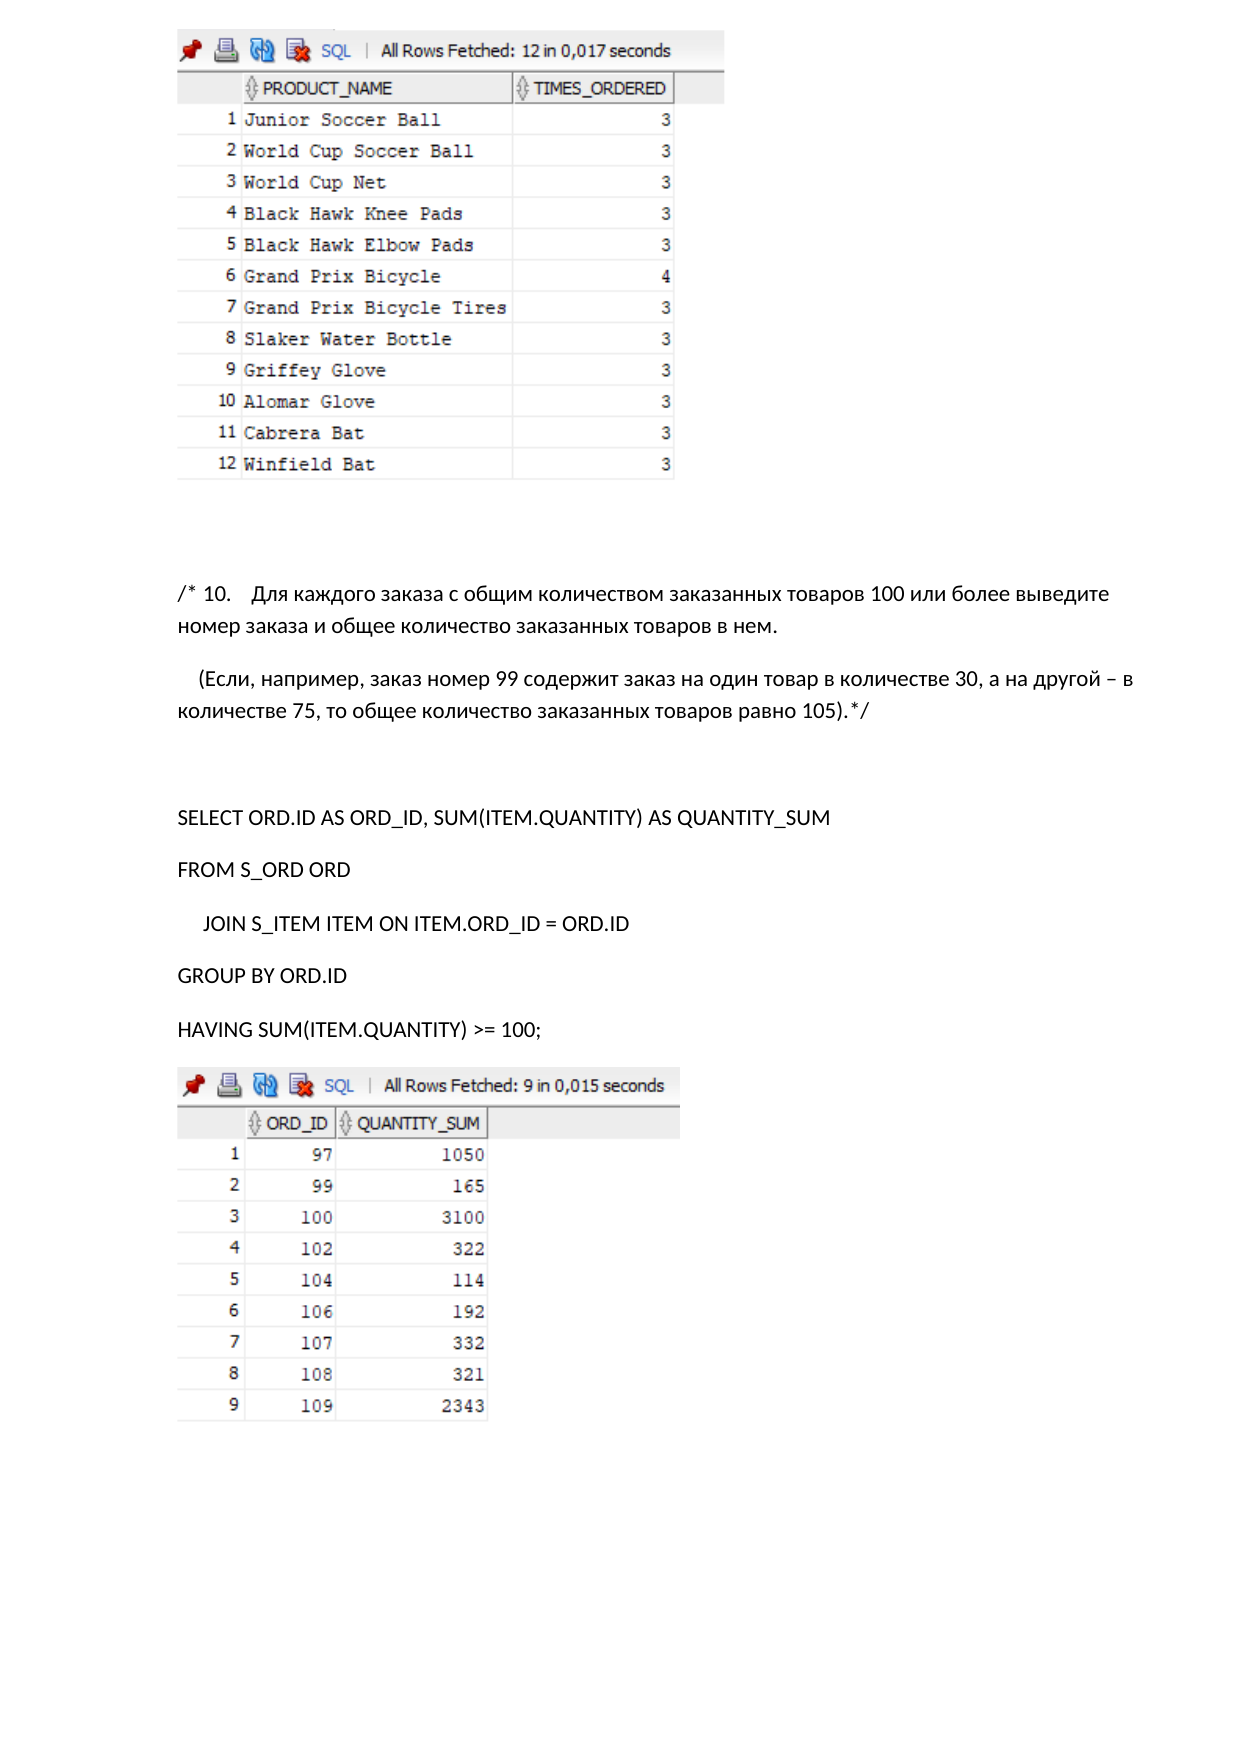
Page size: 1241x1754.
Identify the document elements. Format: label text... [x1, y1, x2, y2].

text (Если, например, заказ номер 99 содержит заказ на один товар в количестве 30, а на другой – в количестве 75, то общее количество заказанных товаров равно 105).*/ [177, 664, 1152, 724]
text GROUP BY ORD.ID [177, 962, 1152, 990]
picture [177, 1067, 680, 1450]
text JOIN S_ITEM ITEM ON ITEM.ORD_ID = ORD.ID [177, 909, 1152, 937]
picture [177, 29, 725, 502]
text FROM S_ORD ORD [177, 856, 1152, 884]
text /* 10. Для каждого заказа с общим количеством заказанных товаров 100 или более выведите номер заказа и общее количество заказанных товаров в нем. [177, 579, 1152, 639]
text HAVING SUM(ITEM.QUANTITY) >= 100; [177, 1015, 1152, 1043]
text SELECT ORD.ID AS ORD_ID, SUM(ITEM.QUANTITY) AS QUANTITY_SUM [177, 803, 1152, 831]
